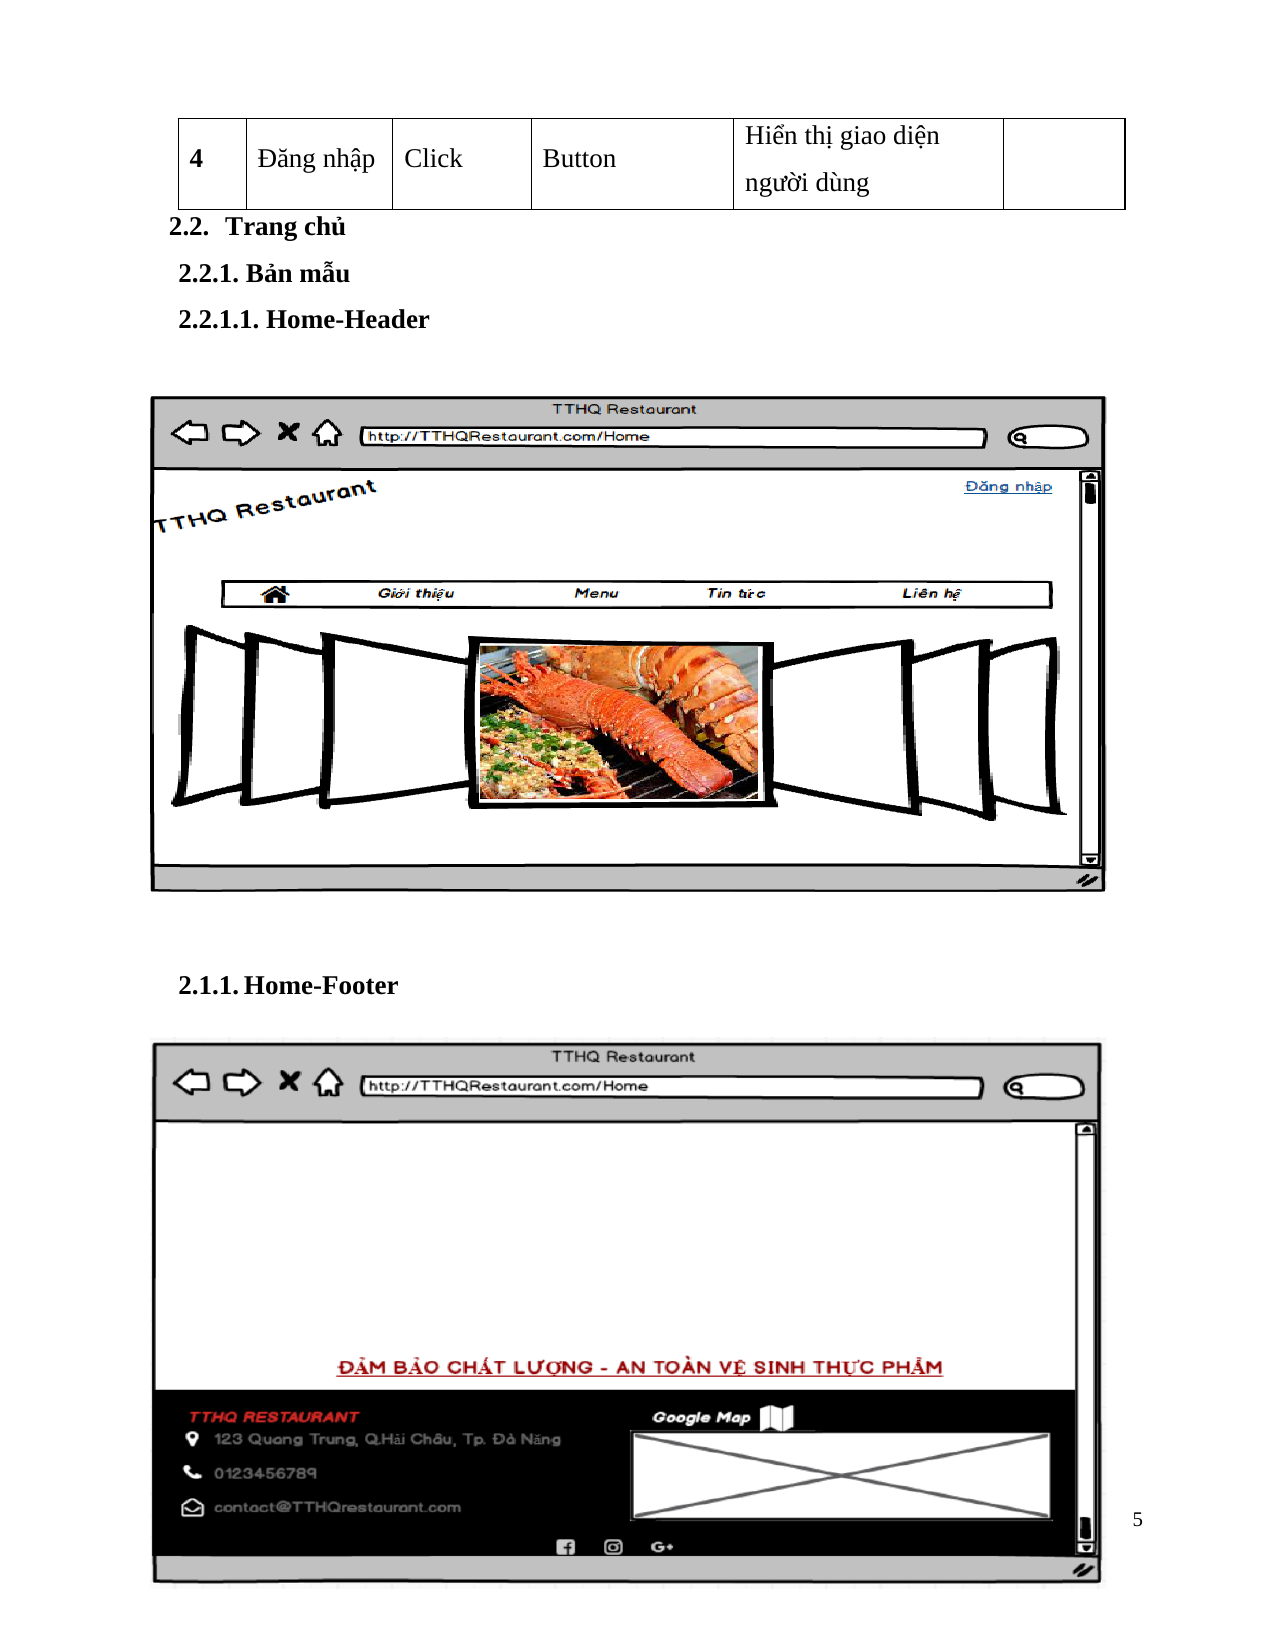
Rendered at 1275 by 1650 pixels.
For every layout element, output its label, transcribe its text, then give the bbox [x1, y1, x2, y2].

text 2.2.1.1. Home-Header [178, 303, 1125, 334]
text 2.2.1. Bản mẫu [178, 257, 1125, 288]
list Home-Footer [178, 969, 1125, 1000]
picture [150, 396, 1107, 892]
picture [150, 1037, 1107, 1589]
table_cell Button [532, 119, 733, 209]
table_cell 4 [179, 119, 246, 209]
table_cell Click [393, 119, 531, 209]
table_cell Đăng nhập [247, 119, 392, 209]
table_cell [1004, 119, 1124, 209]
list Trang chủ [169, 210, 1125, 241]
table_cell Hiển thị giao diện người dùng [734, 119, 1003, 209]
